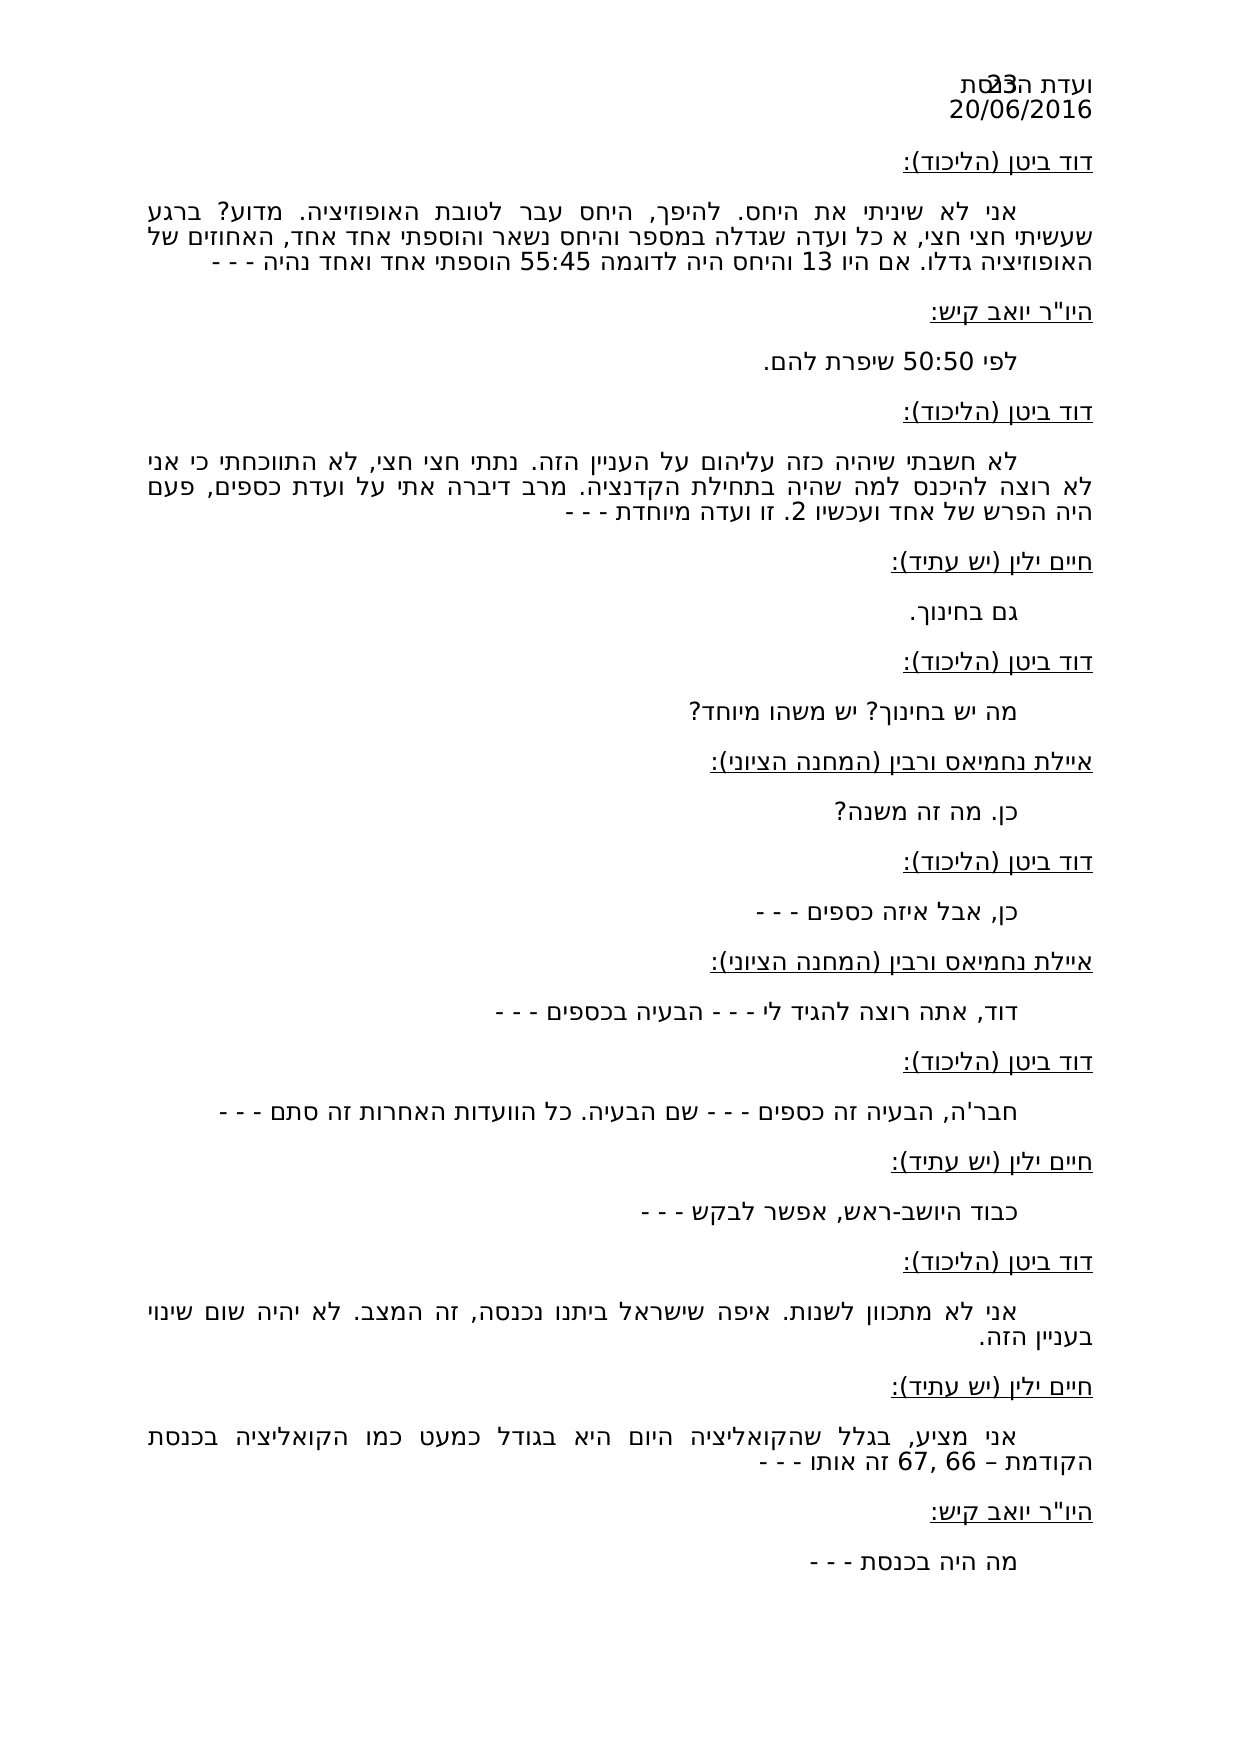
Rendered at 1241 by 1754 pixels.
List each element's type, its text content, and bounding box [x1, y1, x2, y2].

text חבר'ה, הבעיה זה כספים - - - שם הבעיה. כל הוועדות האחרות זה סתם - - - [147, 1100, 1093, 1125]
text דוד ביטן (הליכוד): [147, 850, 1093, 875]
text כן. מה זה משנה? [147, 800, 1093, 825]
text דוד ביטן (הליכוד): [147, 650, 1093, 675]
text דוד ביטן (הליכוד): [147, 1250, 1093, 1275]
text מה היה בכנסת - - - [147, 1550, 1093, 1575]
text אני לא מתכוון לשנות. איפה שישראל ביתנו נכנסה, זה המצב. לא יהיה שום שינוי בעניין הזה. [147, 1300, 1093, 1350]
text איילת נחמיאס ורבין (המחנה הציוני): [147, 950, 1093, 975]
text חיים ילין (יש עתיד): [147, 550, 1093, 575]
text היו"ר יואב קיש: [147, 300, 1093, 325]
text דוד, אתה רוצה להגיד לי - - - הבעיה בכספים - - - [147, 1000, 1093, 1025]
text היו"ר יואב קיש: [147, 1500, 1093, 1525]
text אני לא שיניתי את היחס. להיפך, היחס עבר לטובת האופוזיציה. מדוע? ברגע שעשיתי חצי חצי, א כל ועדה שגדלה במספר והיחס נשאר והוספתי אחד אחד, האחוזים של האופוזיציה גדלו. אם היו 13 והיחס היה לדוגמה 55:45 הוספתי אחד ואחד נהיה - - - [147, 200, 1093, 275]
text כן, אבל איזה כספים - - - [147, 900, 1093, 925]
text איילת נחמיאס ורבין (המחנה הציוני): [147, 750, 1093, 775]
text חיים ילין (יש עתיד): [147, 1375, 1093, 1400]
text כבוד היושב-ראש, אפשר לבקש - - - [147, 1200, 1093, 1225]
text אני מציע, בגלל שהקואליציה היום היא בגודל כמעט כמו הקואליציה בכנסת הקודמת – 66 ,67 זה אותו - - - [147, 1425, 1093, 1475]
text לא חשבתי שיהיה כזה עליהום על העניין הזה. נתתי חצי חצי, לא התווכחתי כי אני לא רוצה להיכנס למה שהיה בתחילת הקדנציה. מרב דיברה אתי על ועדת כספים, פעם היה הפרש של אחד ועכשיו 2. זו ועדה מיוחדת - - - [147, 450, 1093, 525]
text דוד ביטן (הליכוד): [147, 400, 1093, 425]
text דוד ביטן (הליכוד): [147, 150, 1093, 175]
text לפי 50:50 שיפרת להם. [147, 350, 1093, 375]
text מה יש בחינוך? יש משהו מיוחד? [147, 700, 1093, 725]
text גם בחינוך. [147, 600, 1093, 625]
text חיים ילין (יש עתיד): [147, 1150, 1093, 1175]
text דוד ביטן (הליכוד): [147, 1050, 1093, 1075]
